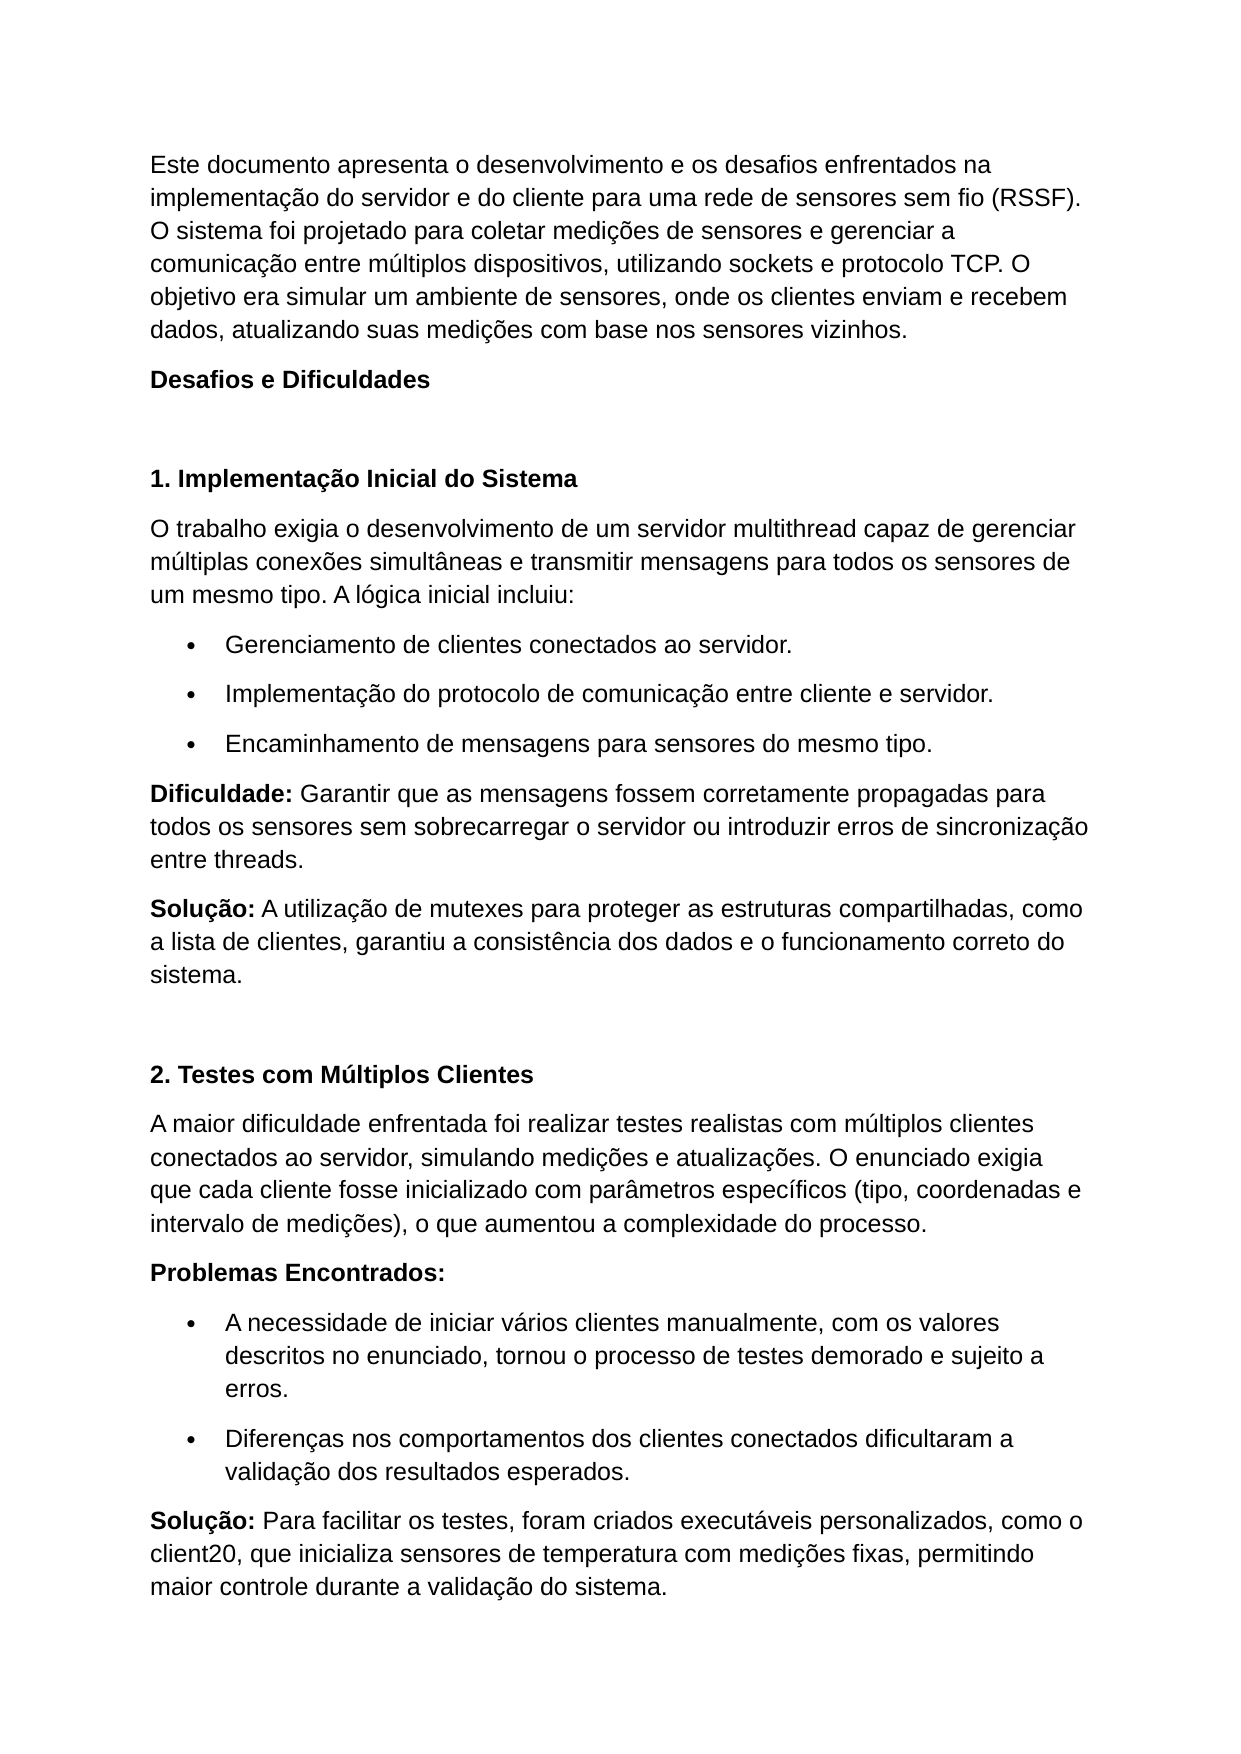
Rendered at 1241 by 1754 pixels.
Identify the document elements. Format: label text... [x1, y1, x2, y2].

text Dificuldade: Garantir que as mensagens fossem corretamente propagadas para todos os sensores sem sobrecarregar o servidor ou introduzir erros de sincronização entre threads. [150, 779, 1090, 873]
list Implementação do protocolo de comunicação entre cliente e servidor. [187, 679, 1090, 708]
text 1. Implementação Inicial do Sistema [150, 464, 1090, 493]
text A maior dificuldade enfrentada foi realizar testes realistas com múltiplos clientes conectados ao servidor, simulando medições e atualizações. O enunciado exigia que cada cliente fosse inicializado com parâmetros específicos (tipo, coordenadas e intervalo de medições), o que aumentou a complexidade do processo. [150, 1109, 1090, 1237]
text Solução: Para facilitar os testes, foram criados executáveis personalizados, como o client20, que inicializa sensores de temperatura com medições fixas, permitindo maior controle durante a validação do sistema. [150, 1506, 1090, 1601]
text Este documento apresenta o desenvolvimento e os desafios enfrentados na implementação do servidor e do cliente para uma rede de sensores sem fio (RSSF). O sistema foi projetado para coletar medições de sensores e gerenciar a comunicação entre múltiplos dispositivos, utilizando sockets e protocolo TCP. O objetivo era simular um ambiente de sensores, onde os clientes enviam e recebem dados, atualizando suas medições com base nos sensores vizinhos. [150, 150, 1090, 344]
list A necessidade de iniciar vários clientes manualmente, com os valores descritos no enunciado, tornou o processo de testes demorado e sujeito a erros. [187, 1308, 1090, 1403]
list Gerenciamento de clientes conectados ao servidor. [187, 629, 1090, 658]
text Solução: A utilização de mutexes para proteger as estruturas compartilhadas, como a lista de clientes, garantiu a consistência dos dados e o funcionamento correto do sistema. [150, 894, 1090, 989]
list Diferenças nos comportamentos dos clientes conectados dificultaram a validação dos resultados esperados. [187, 1424, 1090, 1485]
text Problemas Encontrados: [150, 1258, 1090, 1287]
text 2. Testes com Múltiplos Clientes [150, 1060, 1090, 1088]
list Encaminhamento de mensagens para sensores do mesmo tipo. [187, 729, 1090, 758]
text O trabalho exigia o desenvolvimento de um servidor multithread capaz de gerenciar múltiplas conexões simultâneas e transmitir mensagens para todos os sensores de um mesmo tipo. A lógica inicial incluiu: [150, 514, 1090, 609]
text Desafios e Dificuldades [150, 365, 1090, 393]
